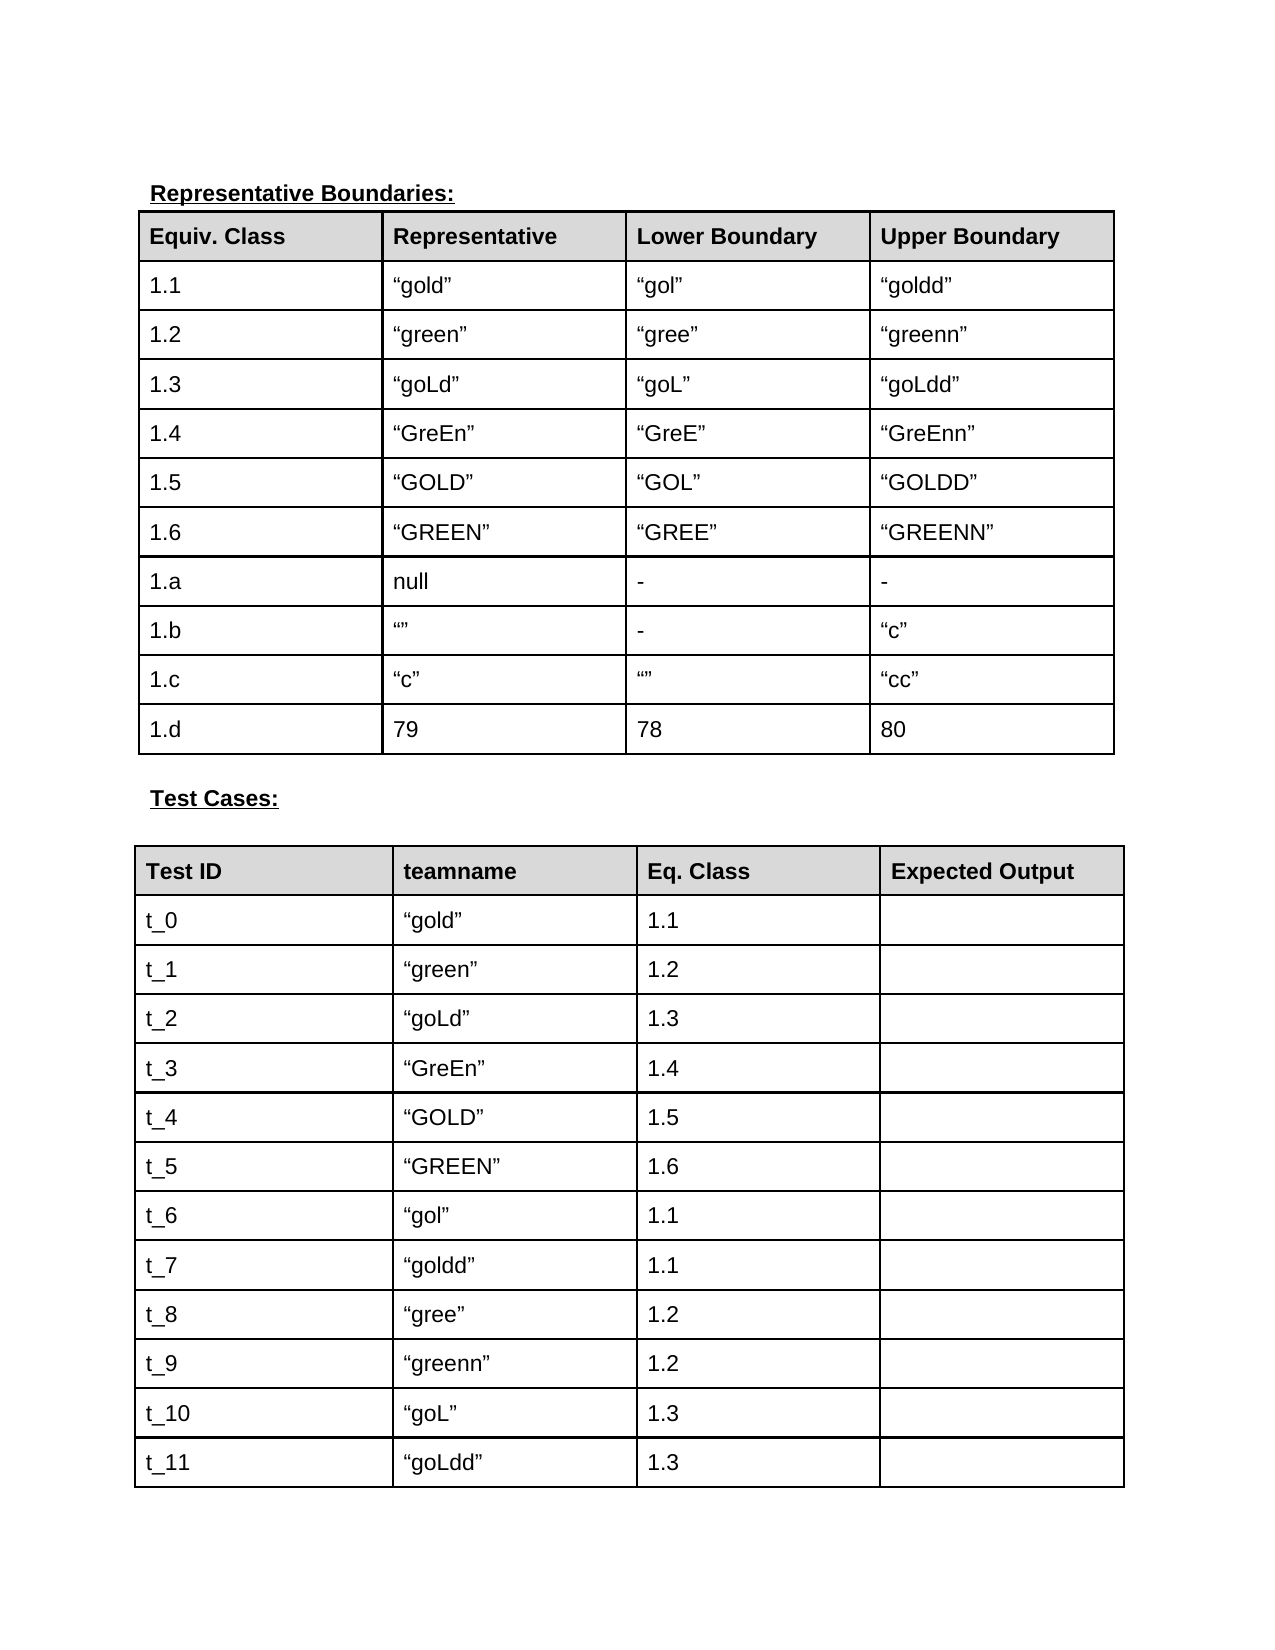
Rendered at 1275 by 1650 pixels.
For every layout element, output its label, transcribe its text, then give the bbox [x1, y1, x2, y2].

table_header Lower Boundary [627, 213, 869, 260]
table_cell “GREE” [627, 508, 869, 555]
table_cell [881, 1291, 1123, 1338]
text Representative Boundaries: [150, 180, 1125, 207]
table_cell 80 [871, 705, 1113, 752]
table_cell “GreEnn” [871, 410, 1113, 457]
table_cell 1.5 [140, 459, 381, 506]
table_cell 1.6 [638, 1143, 879, 1190]
table_cell 79 [384, 705, 625, 752]
table_cell “goLd” [384, 360, 625, 407]
table_cell 1.c [140, 656, 381, 703]
table_cell 1.3 [638, 995, 879, 1042]
table_cell - [871, 558, 1113, 604]
table_cell “goldd” [871, 262, 1113, 309]
table_cell t_3 [136, 1044, 392, 1091]
table_cell 1.a [140, 558, 381, 604]
table_header Expected Output [881, 847, 1123, 894]
table_cell [881, 1044, 1123, 1091]
table_cell “c” [384, 656, 625, 703]
table_cell “green” [394, 946, 636, 993]
table_cell “greenn” [394, 1340, 636, 1387]
table_cell 1.3 [140, 360, 381, 407]
table_cell [881, 946, 1123, 993]
table_header Equiv. Class [140, 213, 381, 260]
table_cell “GOL” [627, 459, 869, 506]
table_cell t_4 [136, 1094, 392, 1141]
table_cell 1.4 [638, 1044, 879, 1091]
table_cell “goLdd” [394, 1439, 636, 1486]
table_cell “greenn” [871, 311, 1113, 358]
table_cell “” [627, 656, 869, 703]
table_header Upper Boundary [871, 213, 1113, 260]
table_cell “goL” [394, 1389, 636, 1436]
table_cell 1.3 [638, 1439, 879, 1486]
table_cell 1.2 [638, 1340, 879, 1387]
table_cell 1.d [140, 705, 381, 752]
table_cell “GREENN” [871, 508, 1113, 555]
table_cell t_9 [136, 1340, 392, 1387]
table_header Representative [384, 213, 625, 260]
table_cell t_10 [136, 1389, 392, 1436]
table_cell 1.2 [638, 946, 879, 993]
table_cell 1.2 [638, 1291, 879, 1338]
table_cell “goLd” [394, 995, 636, 1042]
table_cell “GreE” [627, 410, 869, 457]
table_cell “gree” [627, 311, 869, 358]
table_header Eq. Class [638, 847, 879, 894]
table_cell 1.1 [638, 1192, 879, 1239]
table_cell “GOLDD” [871, 459, 1113, 506]
table_cell “goL” [627, 360, 869, 407]
table_cell [881, 1192, 1123, 1239]
table_cell [881, 1143, 1123, 1190]
table_header Test ID [136, 847, 392, 894]
text Test Cases: [150, 785, 1125, 811]
table_cell 78 [627, 705, 869, 752]
table_cell “goLdd” [871, 360, 1113, 407]
table_cell t_7 [136, 1241, 392, 1288]
table_cell “gol” [394, 1192, 636, 1239]
table_cell 1.2 [140, 311, 381, 358]
table_cell null [384, 558, 625, 604]
table_cell 1.3 [638, 1389, 879, 1436]
table_cell t_5 [136, 1143, 392, 1190]
table_cell [881, 1439, 1123, 1486]
table_cell “GreEn” [384, 410, 625, 457]
table_cell “c” [871, 607, 1113, 654]
table_cell - [627, 558, 869, 604]
table_cell “gol” [627, 262, 869, 309]
table_cell 1.6 [140, 508, 381, 555]
table_cell “goldd” [394, 1241, 636, 1288]
table_cell “gree” [394, 1291, 636, 1338]
table_cell “GREEN” [394, 1143, 636, 1190]
table_cell “GreEn” [394, 1044, 636, 1091]
table_cell “gold” [394, 896, 636, 944]
table_cell “cc” [871, 656, 1113, 703]
table_cell 1.5 [638, 1094, 879, 1141]
table_cell t_8 [136, 1291, 392, 1338]
table_cell t_11 [136, 1439, 392, 1486]
table_cell 1.b [140, 607, 381, 654]
table_cell 1.1 [140, 262, 381, 309]
table_cell [881, 1094, 1123, 1141]
table_cell [881, 1340, 1123, 1387]
table_cell [881, 1241, 1123, 1288]
table_cell [881, 995, 1123, 1042]
table_cell “GOLD” [394, 1094, 636, 1141]
table_cell “” [384, 607, 625, 654]
table_cell “gold” [384, 262, 625, 309]
table_cell 1.1 [638, 896, 879, 944]
table_cell t_6 [136, 1192, 392, 1239]
table_cell t_0 [136, 896, 392, 944]
table_cell [881, 1389, 1123, 1436]
table_cell “GOLD” [384, 459, 625, 506]
table_cell “green” [384, 311, 625, 358]
table_cell 1.4 [140, 410, 381, 457]
table_cell - [627, 607, 869, 654]
table_header teamname [394, 847, 636, 894]
table_cell 1.1 [638, 1241, 879, 1288]
table_cell [881, 896, 1123, 944]
table_cell “GREEN” [384, 508, 625, 555]
table_cell t_1 [136, 946, 392, 993]
table_cell t_2 [136, 995, 392, 1042]
